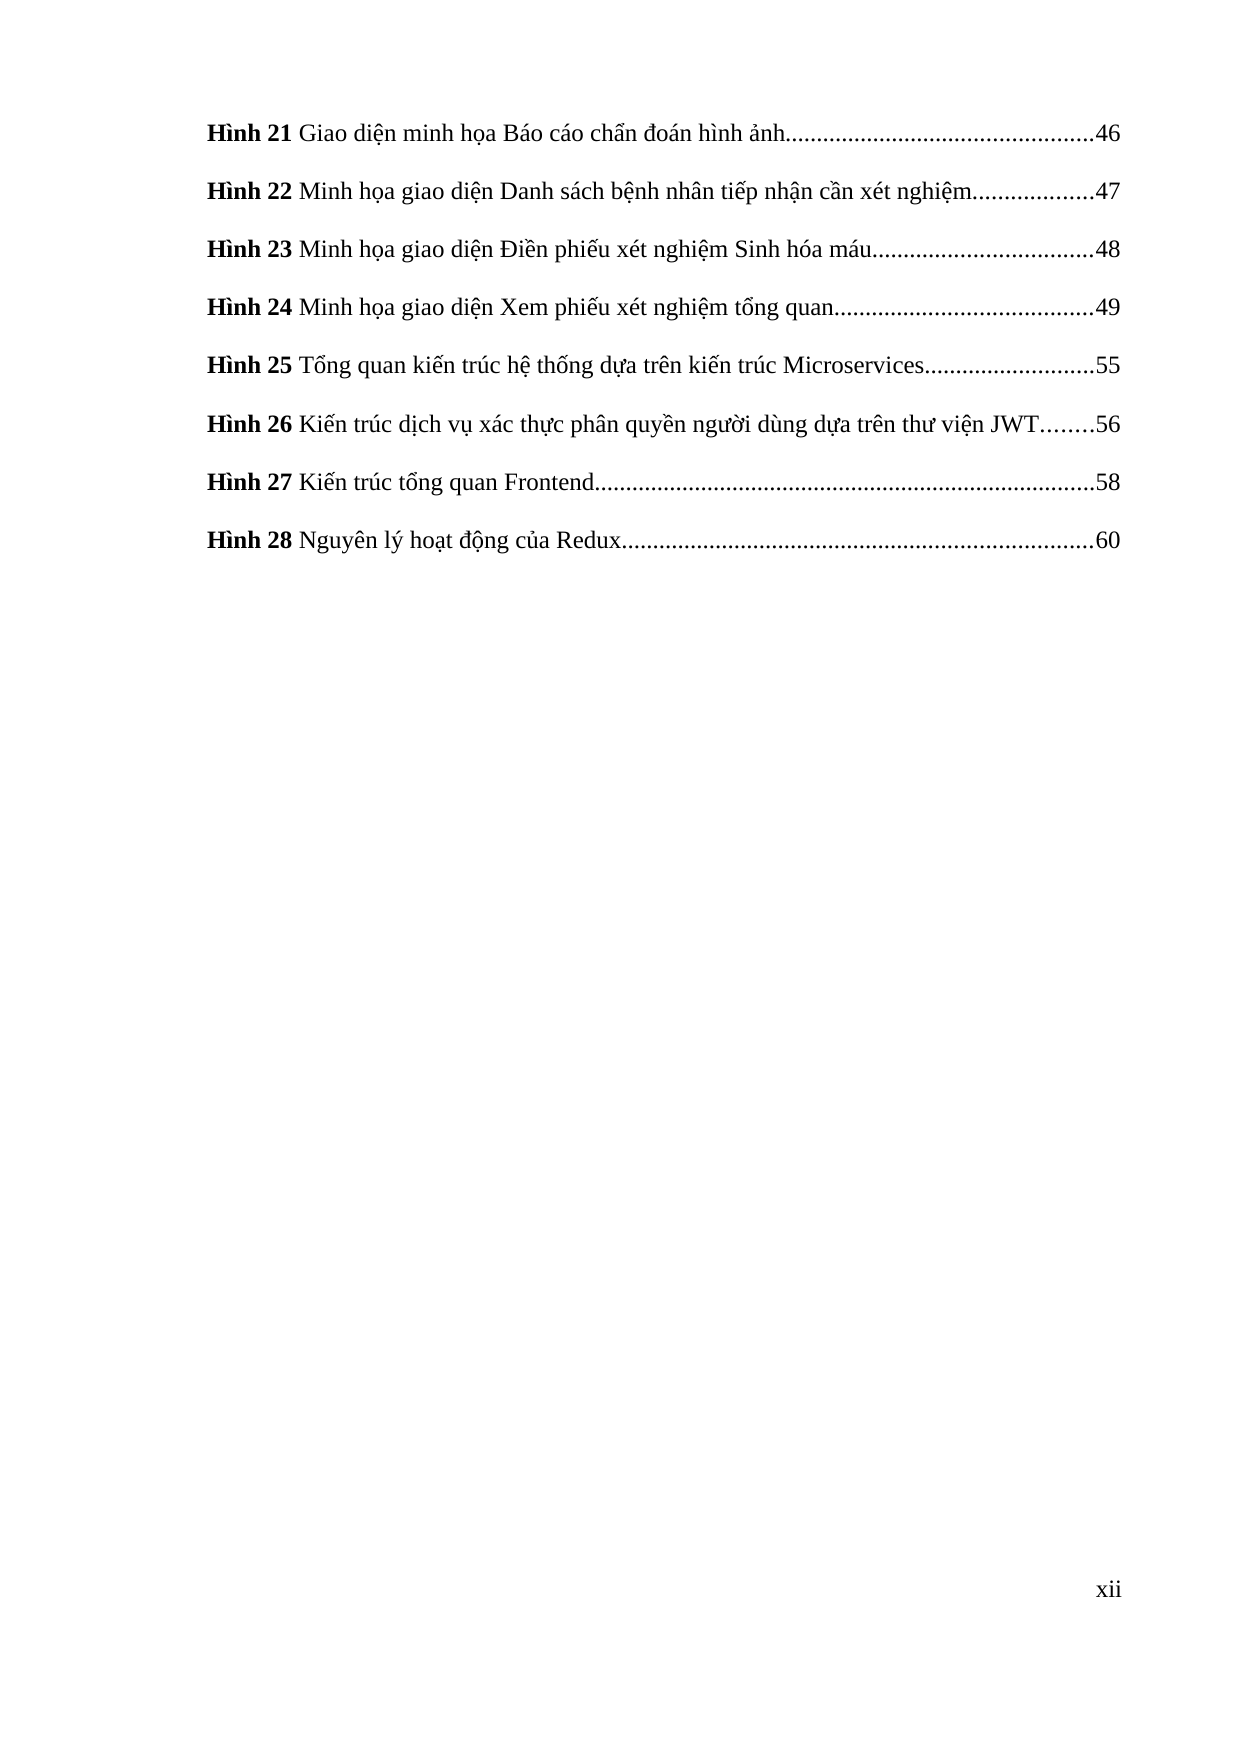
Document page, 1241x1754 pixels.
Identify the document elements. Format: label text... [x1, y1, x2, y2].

text Hình 21 Giao diện minh họa Báo cáo chẩn đoán hình ảnh 46 [207, 118, 1122, 147]
text Hình 23 Minh họa giao diện Điền phiếu xét nghiệm Sinh hóa máu 48 [207, 234, 1122, 263]
text Hình 25 Tổng quan kiến trúc hệ thống dựa trên kiến trúc Microservices 55 [207, 351, 1122, 379]
text Hình 26 Kiến trúc dịch vụ xác thực phân quyền người dùng dựa trên thư viện JWT 56 [207, 409, 1122, 437]
text Hình 28 Nguyên lý hoạt động của Redux 60 [207, 525, 1122, 554]
text Hình 22 Minh họa giao diện Danh sách bệnh nhân tiếp nhận cần xét nghiệm 47 [207, 176, 1122, 205]
text Hình 27 Kiến trúc tổng quan Frontend 58 [207, 467, 1122, 496]
text Hình 24 Minh họa giao diện Xem phiếu xét nghiệm tổng quan 49 [207, 292, 1122, 321]
